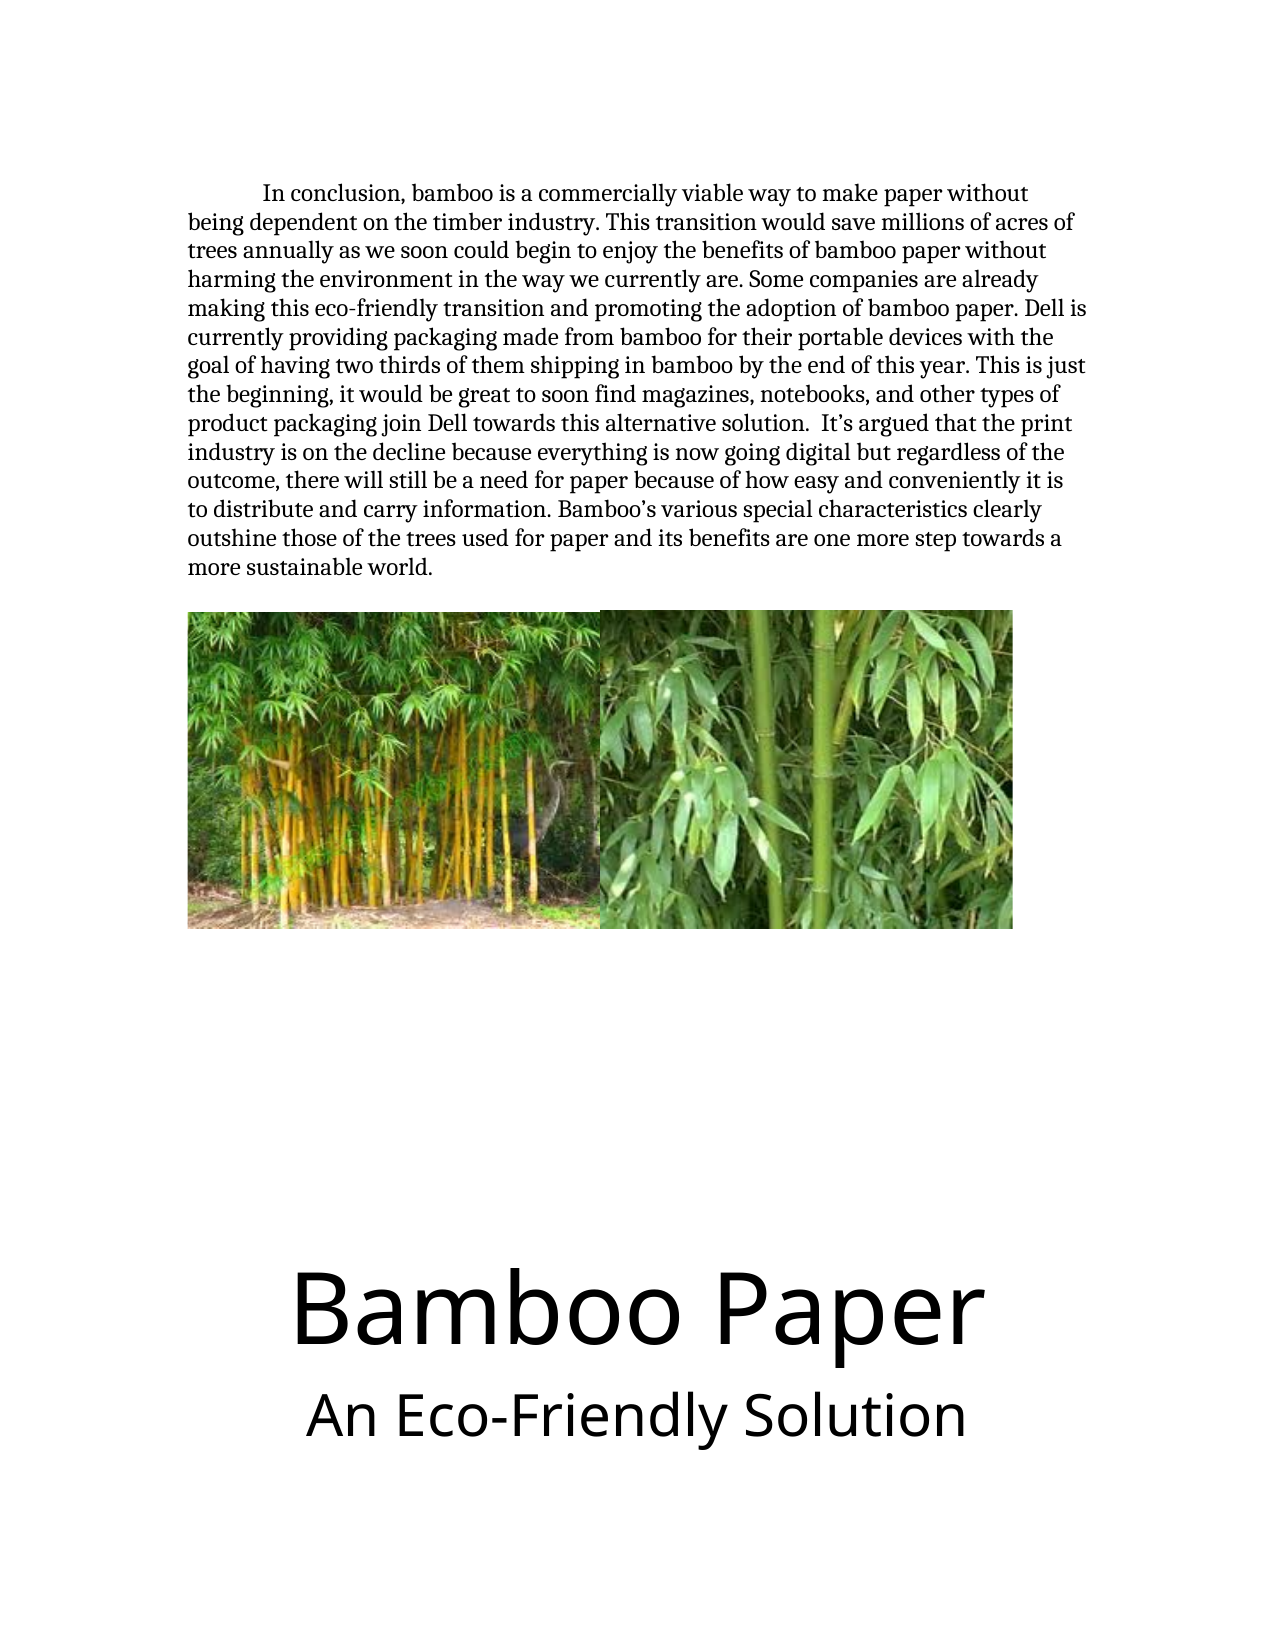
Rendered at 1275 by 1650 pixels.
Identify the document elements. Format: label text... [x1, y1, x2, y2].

text In conclusion, bamboo is a commercially viable way to make paper without being dependent on the timber industry. This transition would save millions of acres of trees annually as we soon could begin to enjoy the benefits of bamboo paper without harming the environment in the way we currently are. Some companies are already making this eco-friendly transition and promoting the adoption of bamboo paper. Dell is currently providing packaging made from bamboo for their portable devices with the goal of having two thirds of them shipping in bamboo by the end of this year. This is just the beginning, it would be great to soon find magazines, notebooks, and other types of product packaging join Dell towards this alternative solution. It’s argued that the print industry is on the decline because everything is now going digital but regardless of the outcome, there will still be a need for paper because of how easy and conveniently it is to distribute and carry information. Bamboo’s various special characteristics clearly outshine those of the trees used for paper and its benefits are one more step towards a more sustainable world. [187, 179, 1087, 581]
text An Eco-Friendly Solution [187, 1374, 1087, 1453]
text Bamboo Paper [187, 1237, 1087, 1374]
picture [187, 610, 1013, 929]
